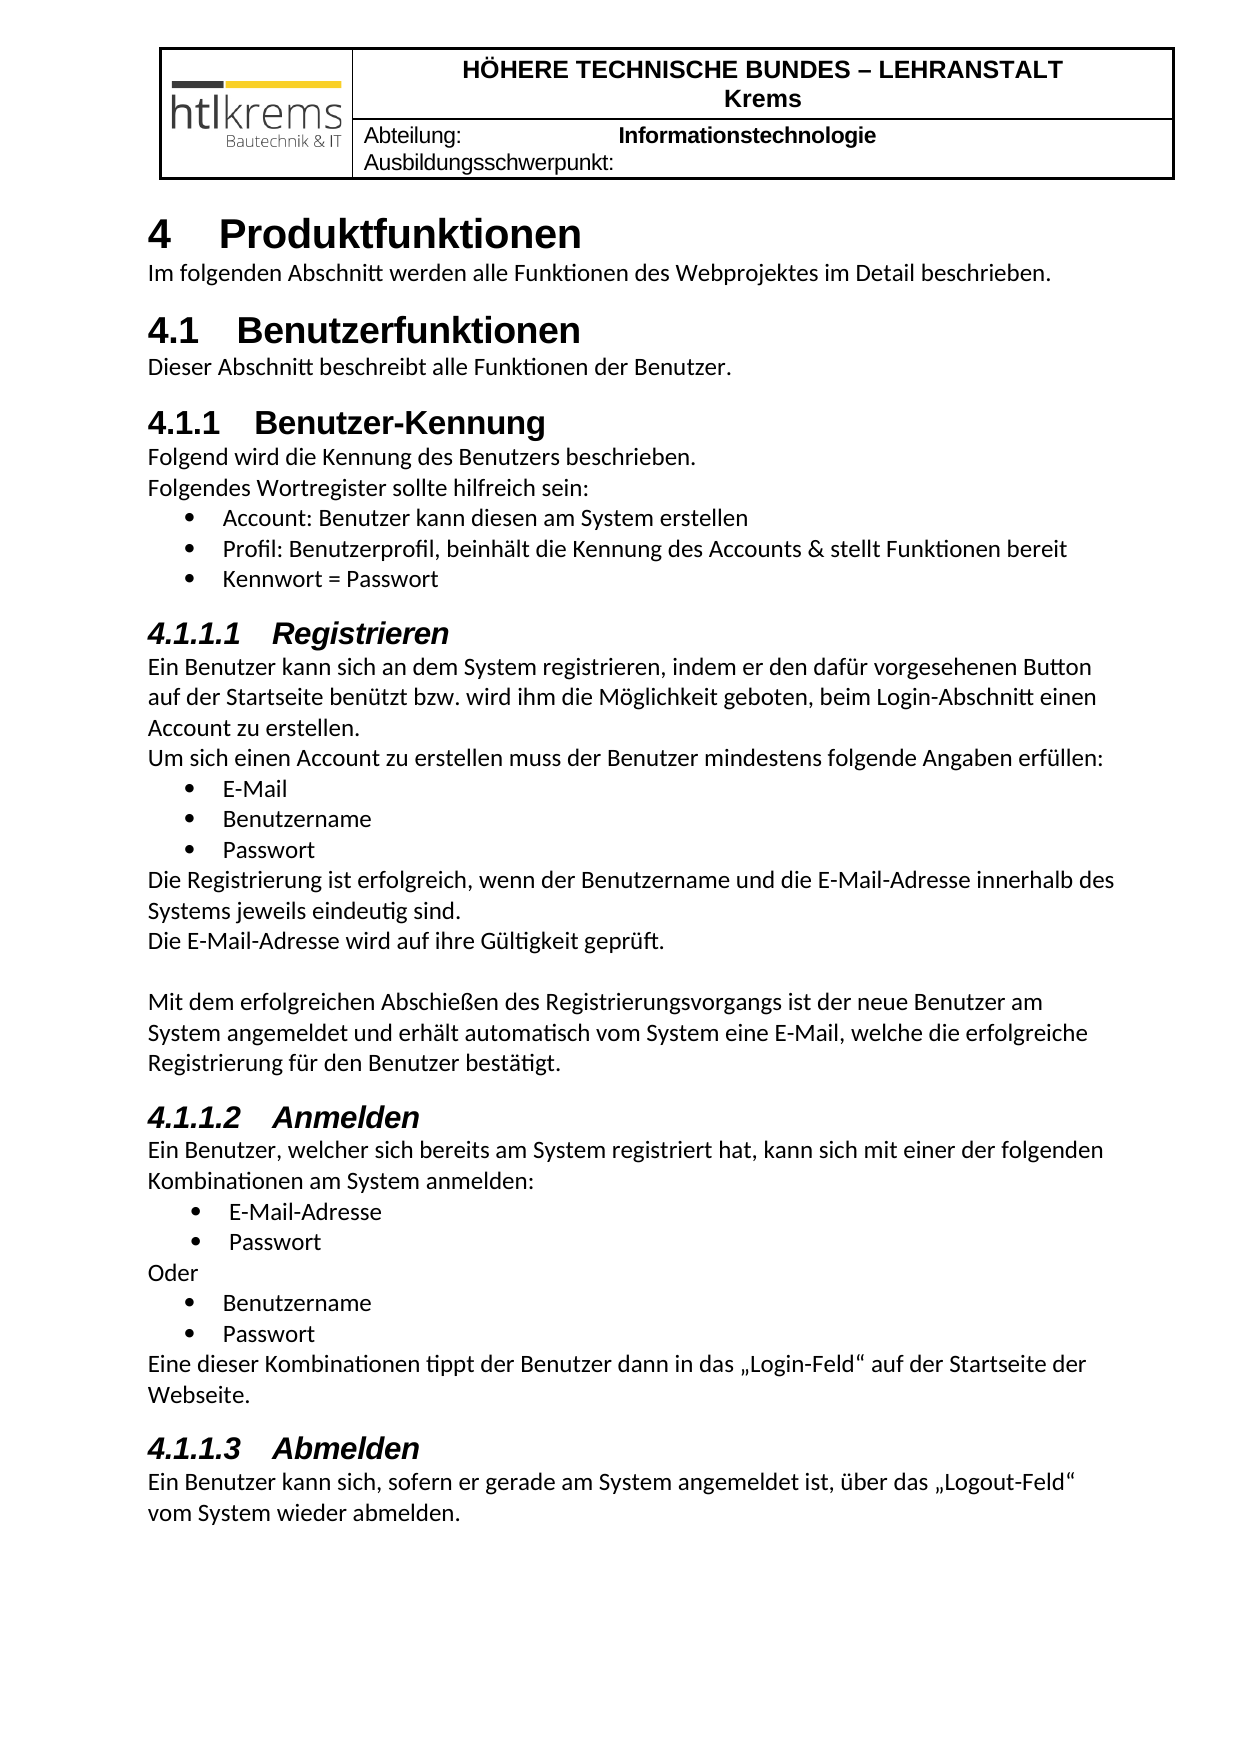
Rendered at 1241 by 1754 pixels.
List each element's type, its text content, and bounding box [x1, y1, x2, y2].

text Mit dem erfolgreichen Abschießen des Registrierungsvorgangs ist der neue Benutzer am System angemeldet und erhält automatisch vom System eine E-Mail, welche die erfolgreiche Registrierung für den Benutzer bestätigt. [148, 986, 1122, 1078]
picture [171, 81, 342, 147]
text Dieser Abschnitt beschreibt alle Funktionen der Benutzer. [148, 351, 1122, 382]
list Benutzername [185, 803, 1122, 834]
subtitle Benutzer-Kennung [148, 403, 1122, 441]
text Oder [148, 1257, 1122, 1287]
subtitle Abmelden [148, 1430, 1122, 1466]
list Kennwort = Passwort [185, 563, 1122, 594]
text Ein Benutzer, welcher sich bereits am System registriert hat, kann sich mit einer der folgenden Kombinationen am System anmelden: [148, 1135, 1122, 1196]
text Ein Benutzer kann sich an dem System registrieren, indem er den dafür vorgesehenen Button auf der Startseite benützt bzw. wird ihm die Möglichkeit geboten, beim Login-Abschnitt einen Account zu erstellen. [148, 651, 1122, 742]
list Passwort [191, 1226, 1122, 1257]
text Folgend wird die Kennung des Benutzers beschrieben. [148, 441, 1122, 472]
list Benutzername [185, 1287, 1122, 1318]
list Passwort [185, 1318, 1122, 1348]
text Eine dieser Kombinationen tippt der Benutzer dann in das „Login-Feld“ auf der Startseite der Webseite. [148, 1348, 1122, 1409]
list Profil: Benutzerprofil, beinhält die Kennung des Accounts & stellt Funktionen bereit [185, 533, 1122, 563]
text Folgendes Wortregister sollte hilfreich sein: [148, 472, 1122, 502]
subtitle Registrieren [148, 615, 1122, 651]
list E-Mail [185, 773, 1122, 803]
text Im folgenden Abschnitt werden alle Funktionen des Webprojektes im Detail beschrieben. [148, 257, 1122, 287]
list Passwort [185, 834, 1122, 864]
subtitle Anmelden [148, 1099, 1122, 1135]
text Die E-Mail-Adresse wird auf ihre Gültigkeit geprüft. [148, 925, 1122, 956]
list E-Mail-Adresse [191, 1196, 1122, 1226]
subtitle Produktfunktionen [148, 209, 1122, 257]
list Account: Benutzer kann diesen am System erstellen [185, 502, 1122, 533]
text Ein Benutzer kann sich, sofern er gerade am System angemeldet ist, über das „Logout-Feld“ vom System wieder abmelden. [148, 1466, 1122, 1527]
subtitle Benutzerfunktionen [148, 308, 1122, 351]
text Die Registrierung ist erfolgreich, wenn der Benutzername und die E-Mail-Adresse innerhalb des Systems jeweils eindeutig sind. [148, 864, 1122, 925]
text Um sich einen Account zu erstellen muss der Benutzer mindestens folgende Angaben erfüllen: [148, 742, 1122, 773]
